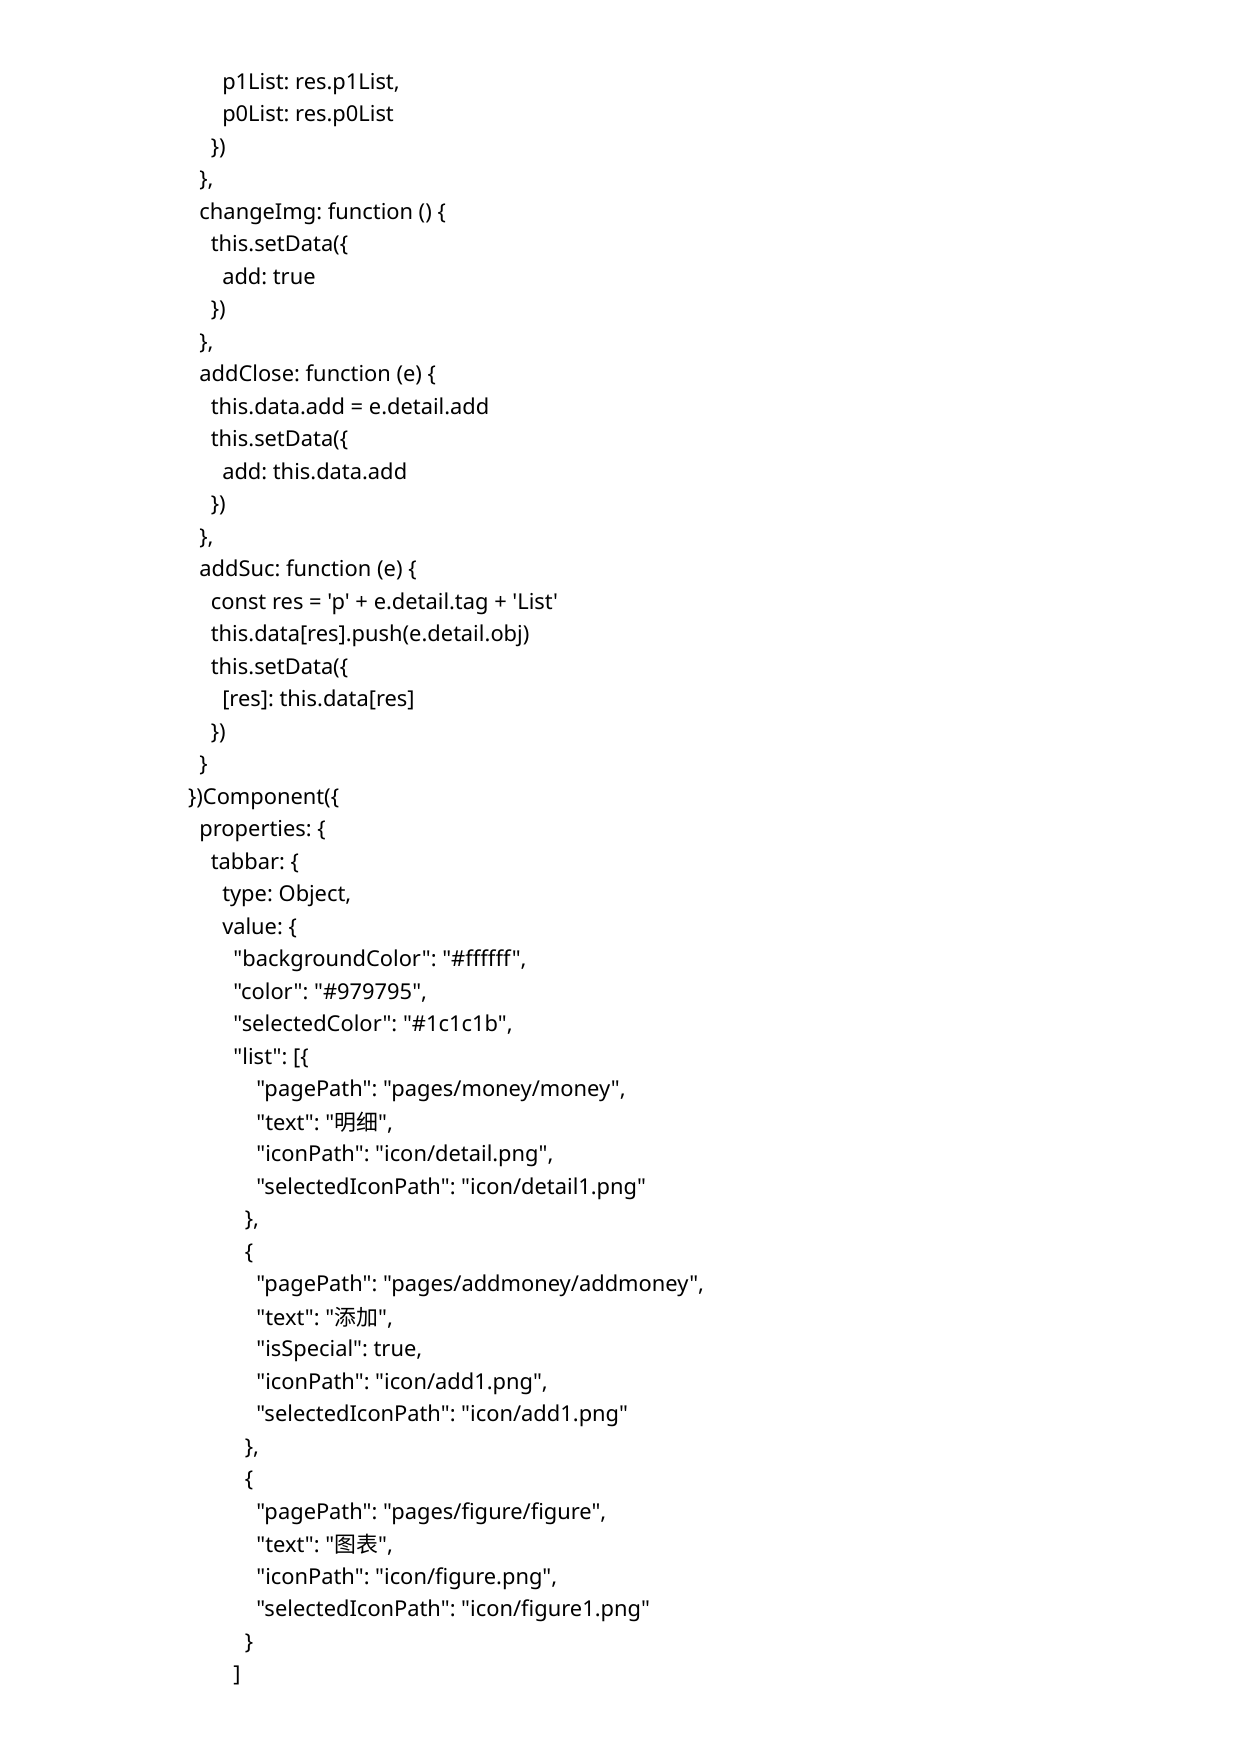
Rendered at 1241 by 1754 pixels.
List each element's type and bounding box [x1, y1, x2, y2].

text [188, 64, 1053, 1689]
